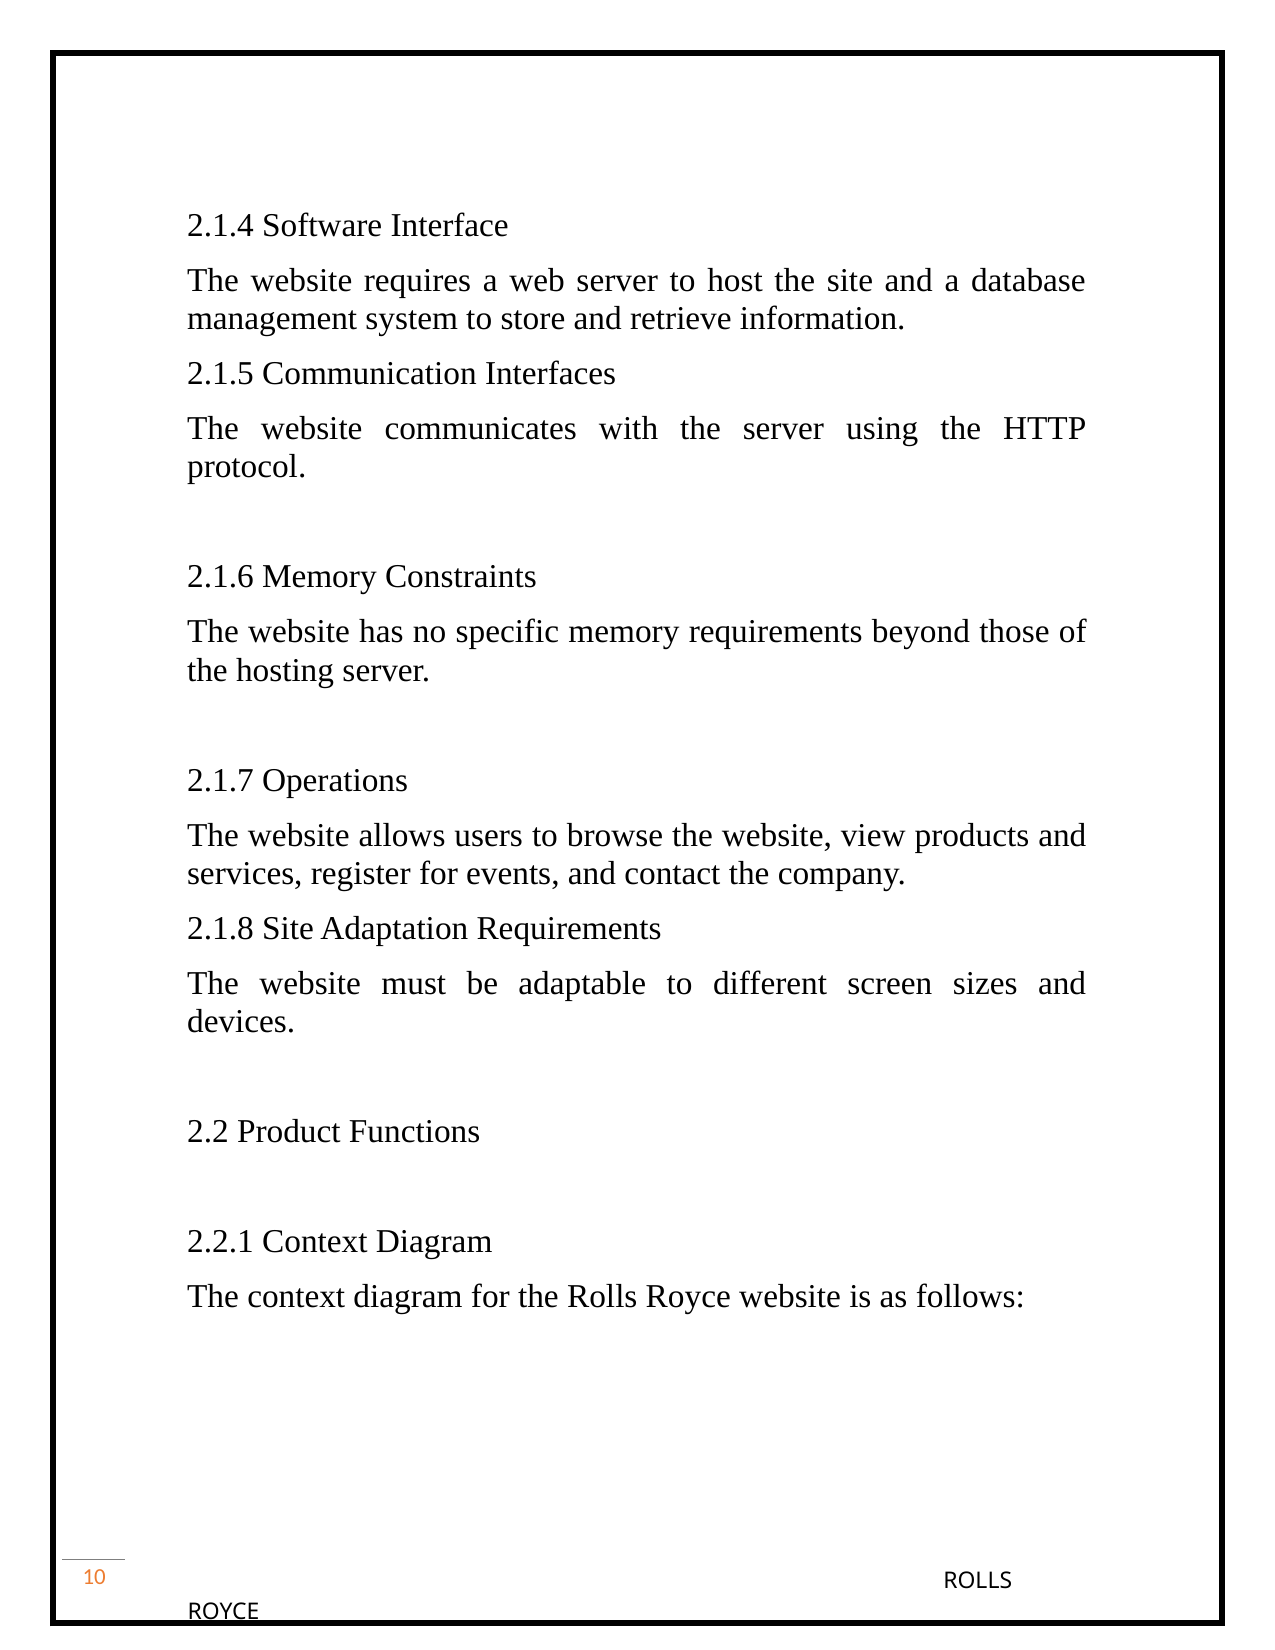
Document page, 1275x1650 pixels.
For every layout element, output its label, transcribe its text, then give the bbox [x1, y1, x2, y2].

text 2.1.6 Memory Constraints [187, 557, 1087, 595]
text The website requires a web server to host the site and a database management system to store and retrieve information. [187, 260, 1087, 337]
text 2.1.5 Communication Interfaces [187, 353, 1087, 392]
text 2.1.4 Software Interface [187, 205, 1087, 243]
text 2.1.8 Site Adaptation Requirements [187, 908, 1087, 947]
text The website allows users to browse the website, view products and services, register for events, and contact the company. [187, 815, 1087, 892]
text The context diagram for the Rolls Royce website is as follows: [187, 1277, 1087, 1315]
text 2.1.7 Operations [187, 760, 1087, 798]
text The website communicates with the server using the HTTP protocol. [187, 408, 1087, 485]
text The website has no specific memory requirements beyond those of the hosting server. [187, 612, 1087, 688]
text The website must be adaptable to different screen sizes and devices. [187, 963, 1087, 1040]
text 2.2 Product Functions [187, 1112, 1087, 1150]
text 2.2.1 Context Diagram [187, 1222, 1087, 1260]
